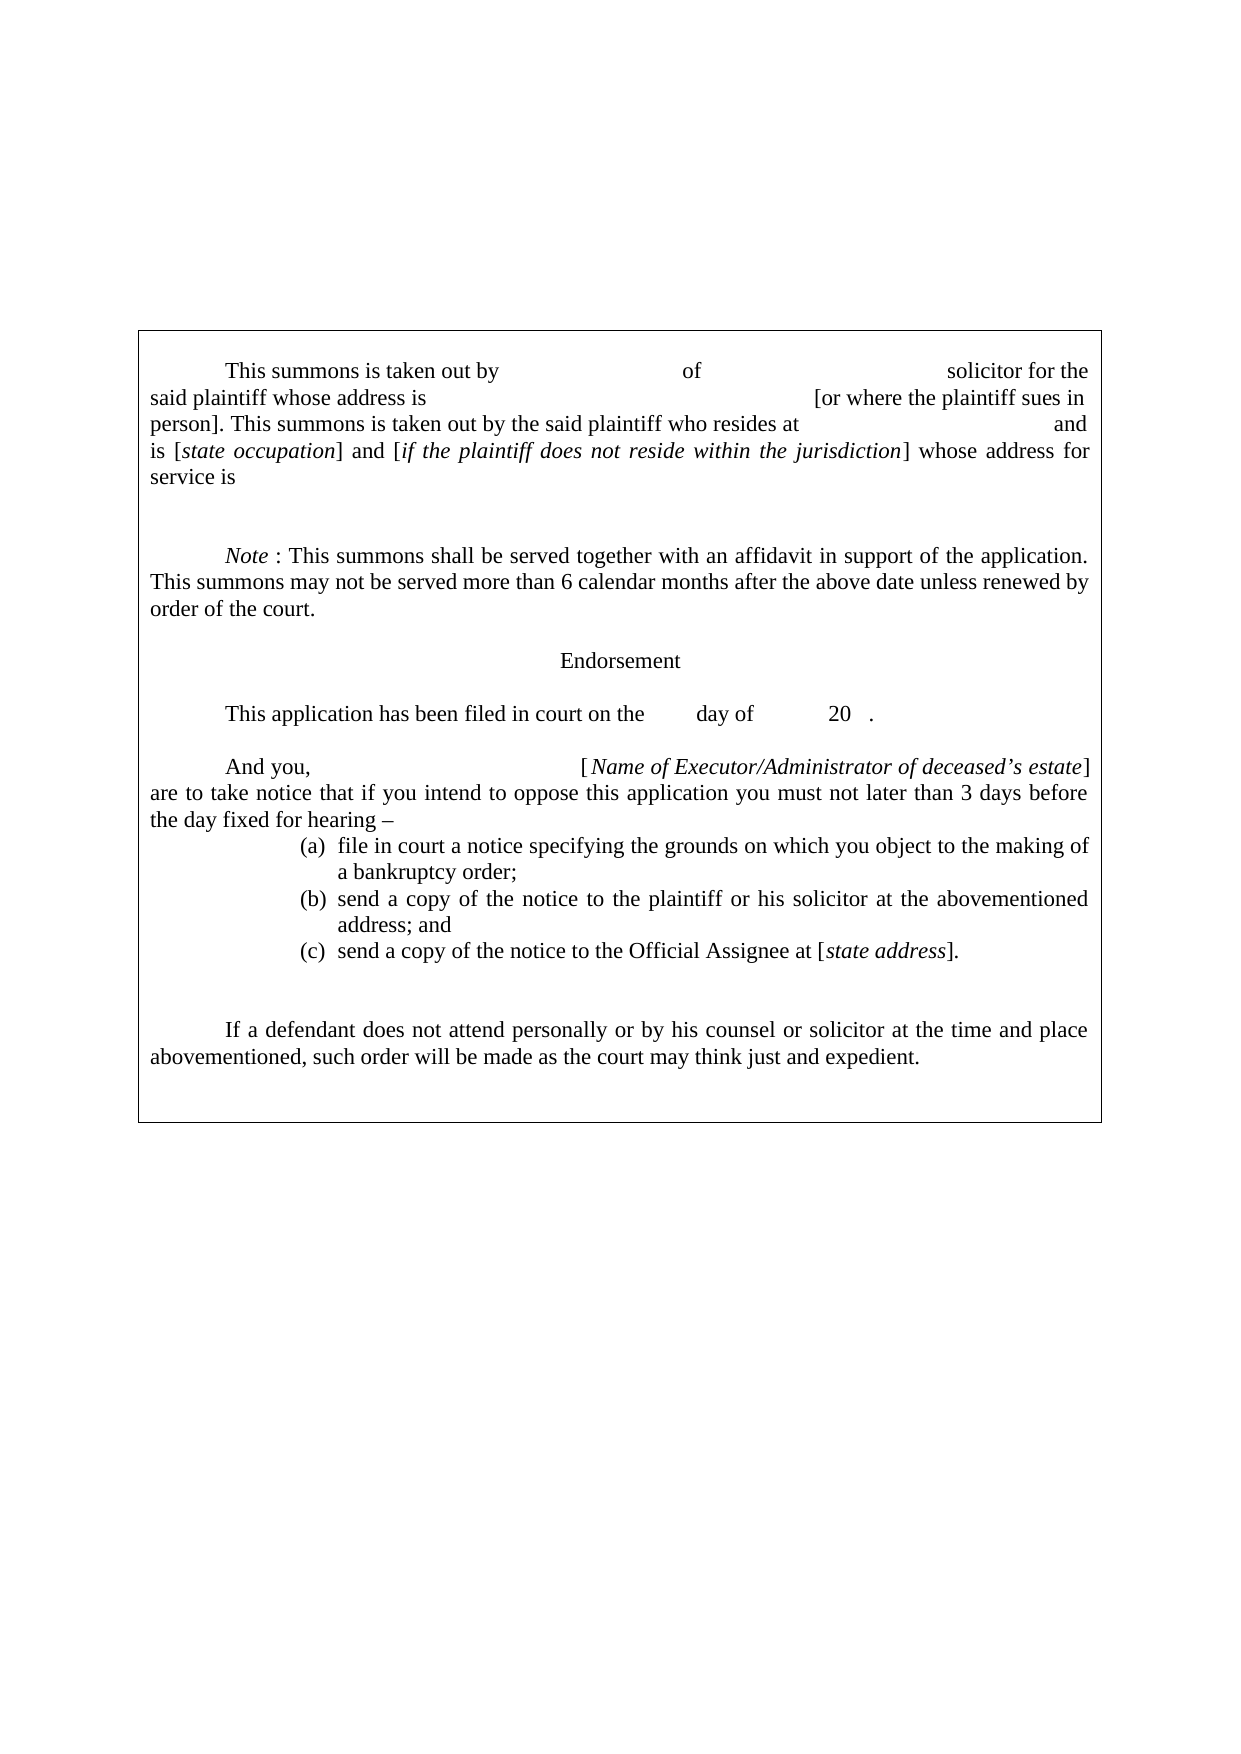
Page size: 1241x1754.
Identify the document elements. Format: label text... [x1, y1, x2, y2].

table_header This summons is taken out by of solicitor for the said plaintiff whose address is [or where the plaintiff sues in person]. This summons is taken out by the said plaintiff who resides at and is [state occupation] and [if the plaintiff does not reside within the jurisdiction] whose address for service is Note : This summons shall be served together with an affidavit in support of the application. This summons may not be served more than 6 calendar months after the above date unless renewed by order of the court. Endorsement This application has been filed in court on the day of 20 . And you, [Name of Executor/Administrator of deceased’s estate] are to take notice that if you intend to oppose this application you must not later than 3 days before the day fixed for hearing – file in court a notice specifying the grounds on which you object to the making of a bankruptcy order; send a copy of the notice to the plaintiff or his solicitor at the abovementioned address; and send a copy of the notice to the Official Assignee at [state address]. If a defendant does not attend personally or by his counsel or solicitor at the time and place abovementioned, such order will be made as the court may think just and expedient. [139, 331, 1101, 1122]
